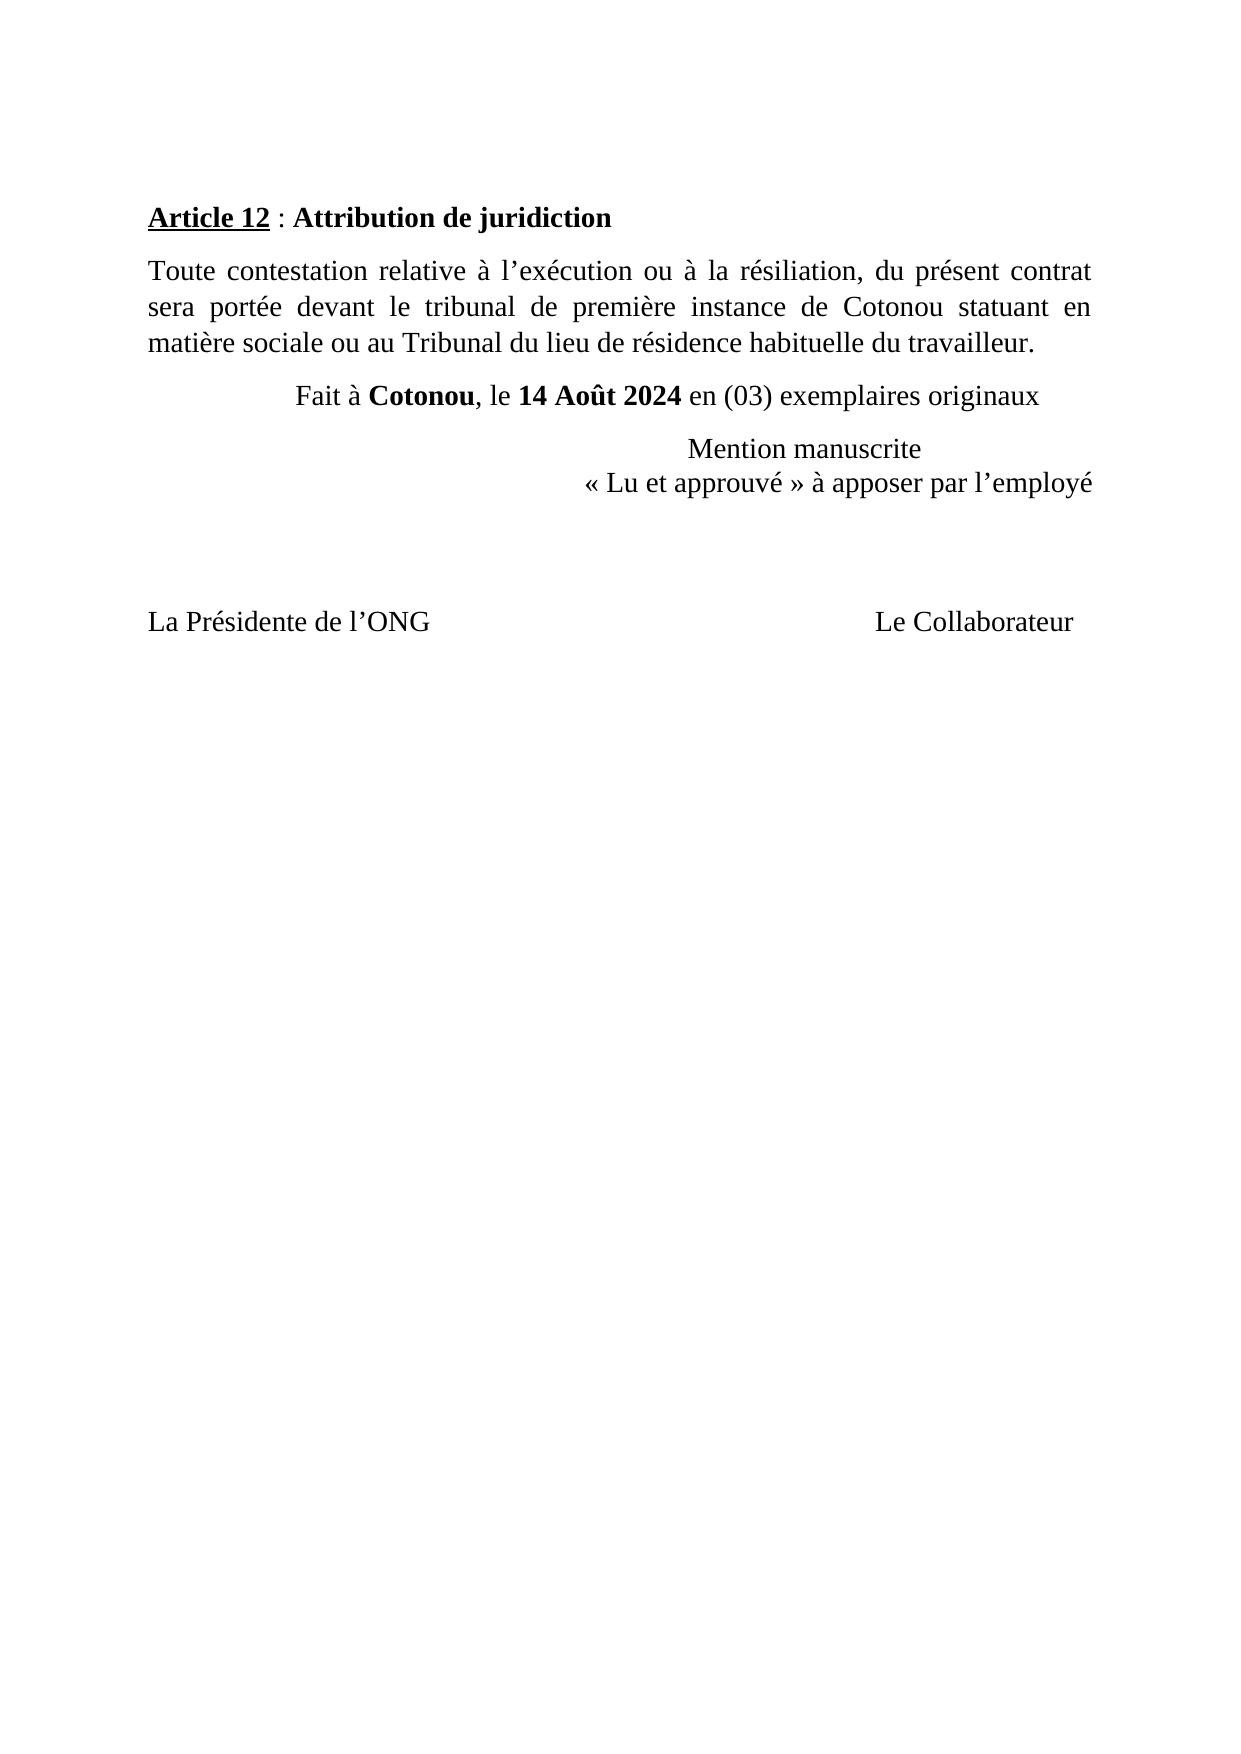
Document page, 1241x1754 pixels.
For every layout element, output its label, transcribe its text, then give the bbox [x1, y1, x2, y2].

text « Lu et approuvé » à apposer par l’employé [148, 465, 1093, 498]
text Article 12 : Attribution de juridiction [148, 200, 1093, 234]
text La Présidente de l’ONG Le Collaborateur [148, 604, 1093, 637]
text Fait à Cotonou, le 14 Août 2024 en (03) exemplaires originaux [295, 378, 1093, 412]
text Mention manuscrite [148, 431, 1093, 465]
text Toute contestation relative à l’exécution ou à la résiliation, du présent contrat sera portée devant le tribunal de première instance de Cotonou statuant en matière sociale ou au Tribunal du lieu de résidence habituelle du travailleur. [148, 253, 1093, 359]
